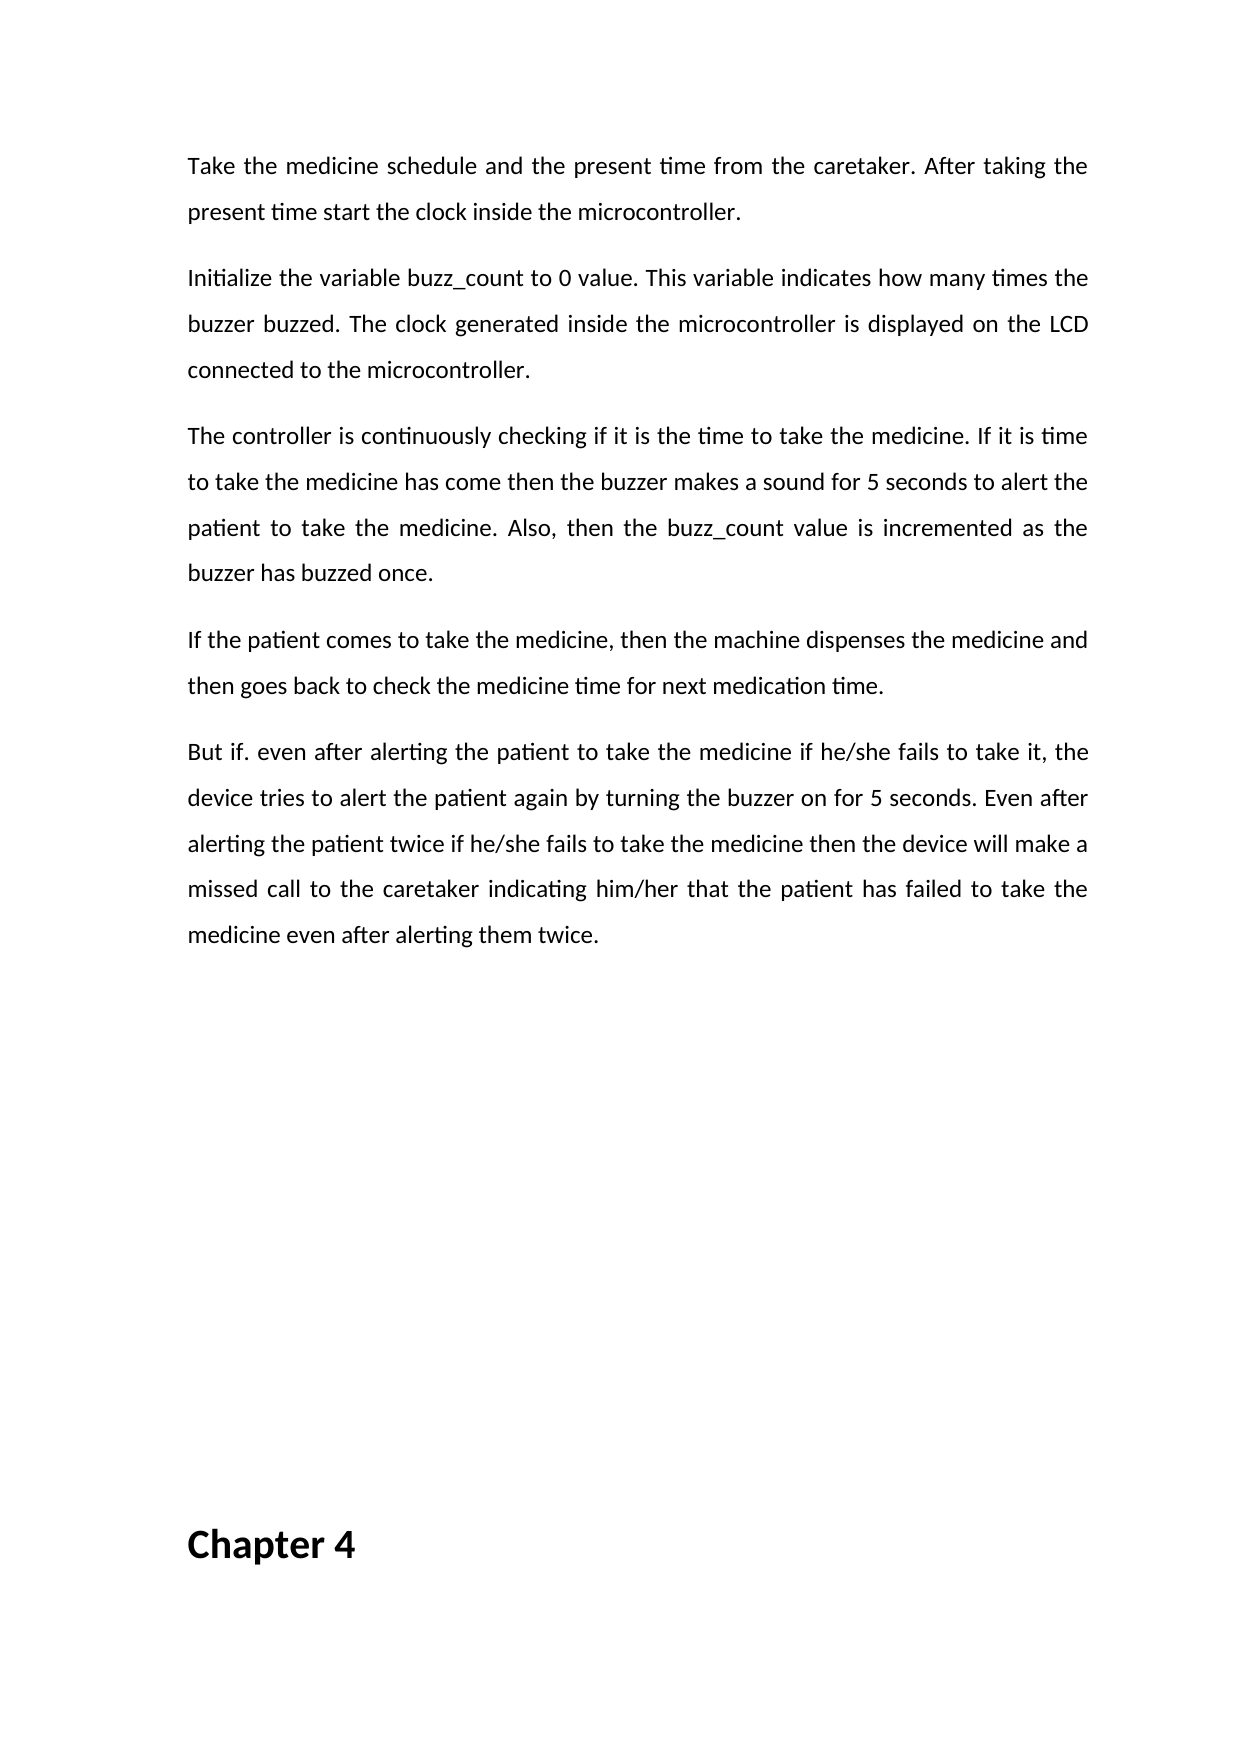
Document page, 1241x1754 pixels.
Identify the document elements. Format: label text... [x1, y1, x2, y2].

text Chapter 4 [187, 1518, 1090, 1569]
text The controller is continuously checking if it is the time to take the medicine. If it is time to take the medicine has come then the buzzer makes a sound for 5 seconds to alert the patient to take the medicine. Also, then the buzz_count value is incremented as the buzzer has buzzed once. [187, 420, 1090, 588]
text Initialize the variable buzz_count to 0 value. This variable indicates how many times the buzzer buzzed. The clock generated inside the microcontroller is displayed on the LCD connected to the microcontroller. [187, 262, 1090, 384]
text Take the medicine schedule and the present time from the caretaker. After taking the present time start the clock inside the microcontroller. [187, 150, 1090, 226]
text If the patient comes to take the medicine, then the machine dispenses the medicine and then goes back to check the medicine time for next medication time. [187, 624, 1090, 700]
text But if. even after alerting the patient to take the medicine if he/she fails to take it, the device tries to alert the patient again by turning the buzzer on for 5 seconds. Even after alerting the patient twice if he/she fails to take the medicine then the device will make a missed call to the caretaker indicating him/her that the patient has failed to take the medicine even after alerting them twice. [187, 736, 1090, 950]
